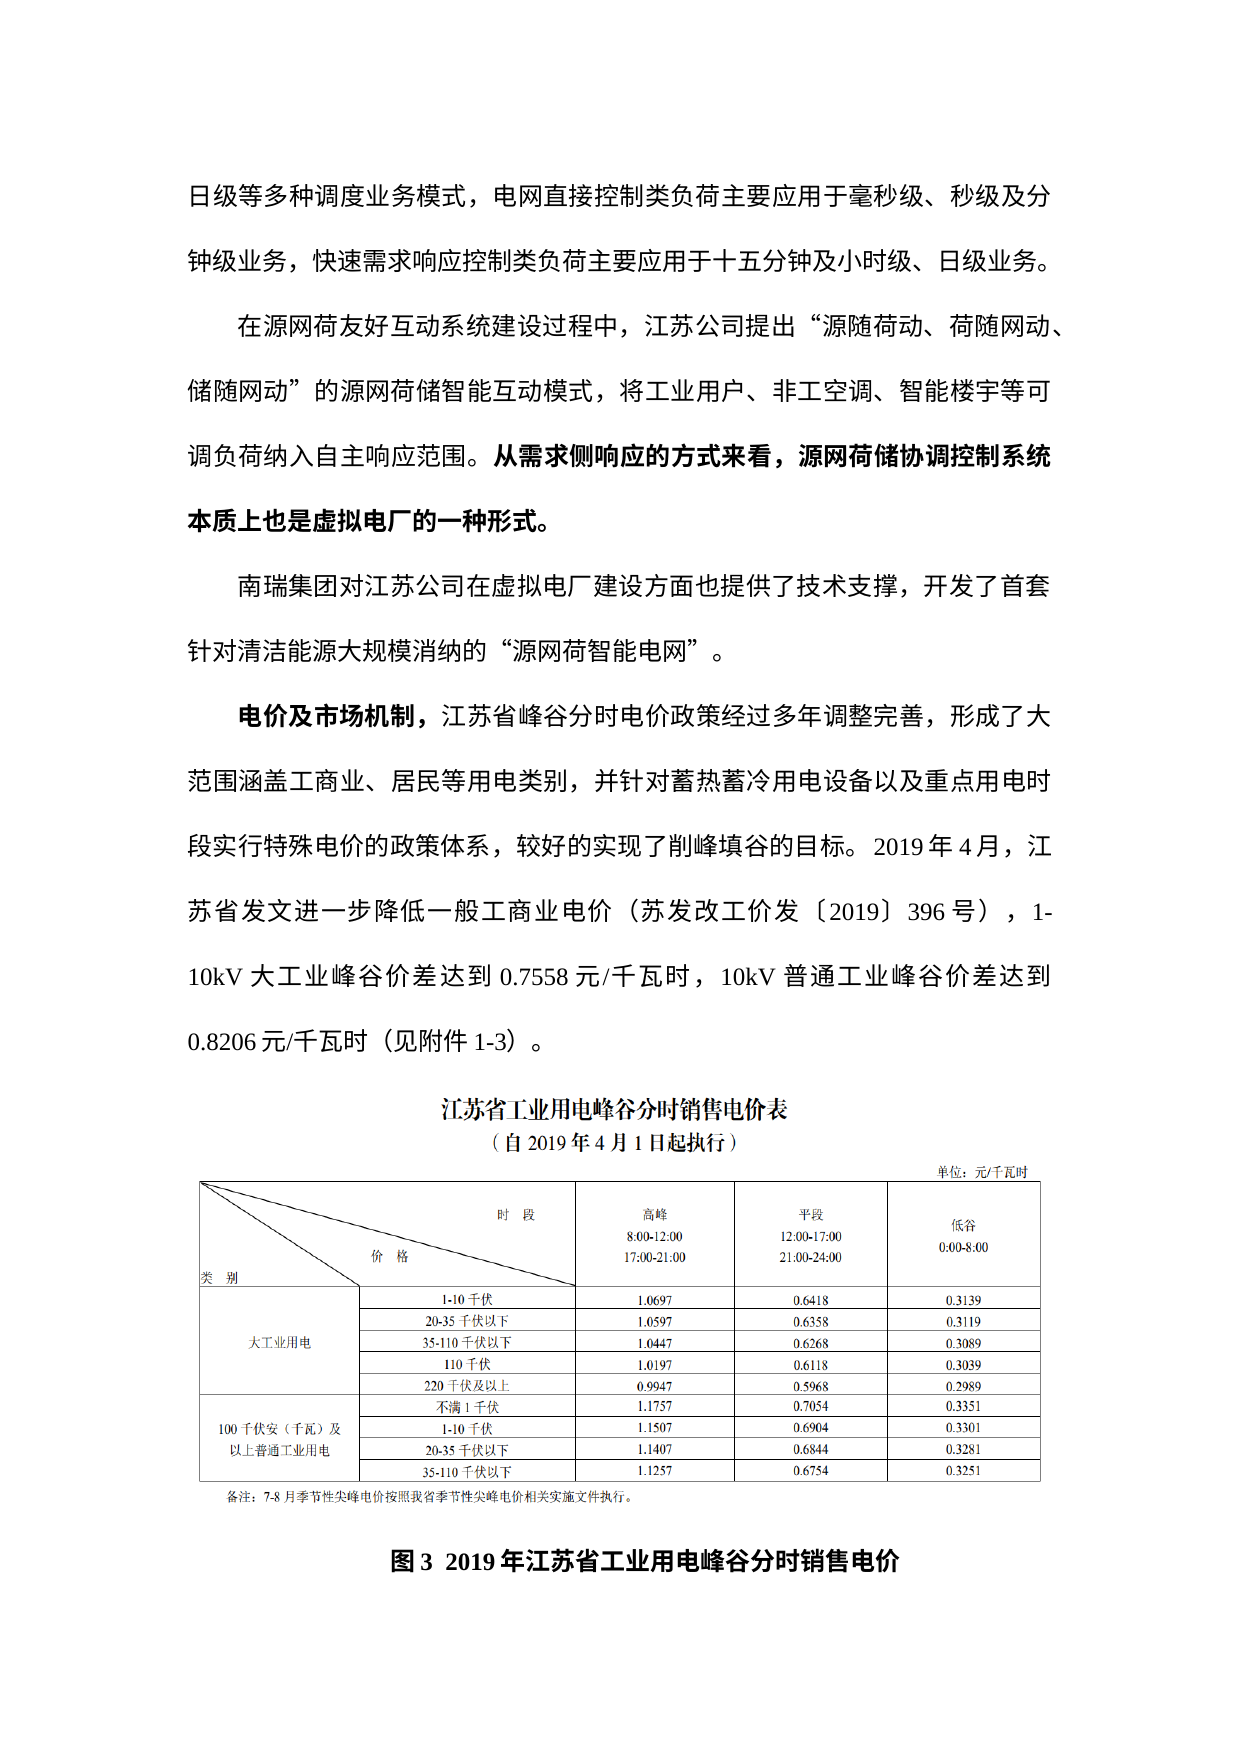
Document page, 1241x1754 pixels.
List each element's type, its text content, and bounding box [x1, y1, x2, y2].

text 南瑞集团对江苏公司在虚拟电厂建设方面也提供了技术支撑，开发了首套针对清洁能源大规模消纳的“源网荷智能电网”。 [187, 552, 1053, 682]
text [187, 162, 1053, 292]
text 图3 2019年江苏省工业用电峰谷分时销售电价 [187, 1527, 1053, 1592]
text 电价及市场机制，江苏省峰谷分时电价政策经过多年调整完善，形成了大范围涵盖工商业、居民等用电类别，并针对蓄热蓄冷用电设备以及重点用电时段实行特殊电价的政策体系，较好的实现了削峰填谷的目标。2019年4月，江苏省发文进一步降低一般工商业电价（苏发改工价发〔2019〕396号），1-10kV大工业峰谷价差达到0.7558元/千瓦时，10kV普通工业峰谷价差达到0.8206元/千瓦时（见附件1-3）。 [187, 682, 1053, 1072]
picture [187, 1072, 1053, 1512]
text 在源网荷友好互动系统建设过程中，江苏公司提出“源随荷动、荷随网动、储随网动”的源网荷储智能互动模式，将工业用户、非工空调、智能楼宇等可调负荷纳入自主响应范围。从需求侧响应的方式来看，源网荷储协调控制系统本质上也是虚拟电厂的一种形式。 [187, 292, 1053, 552]
